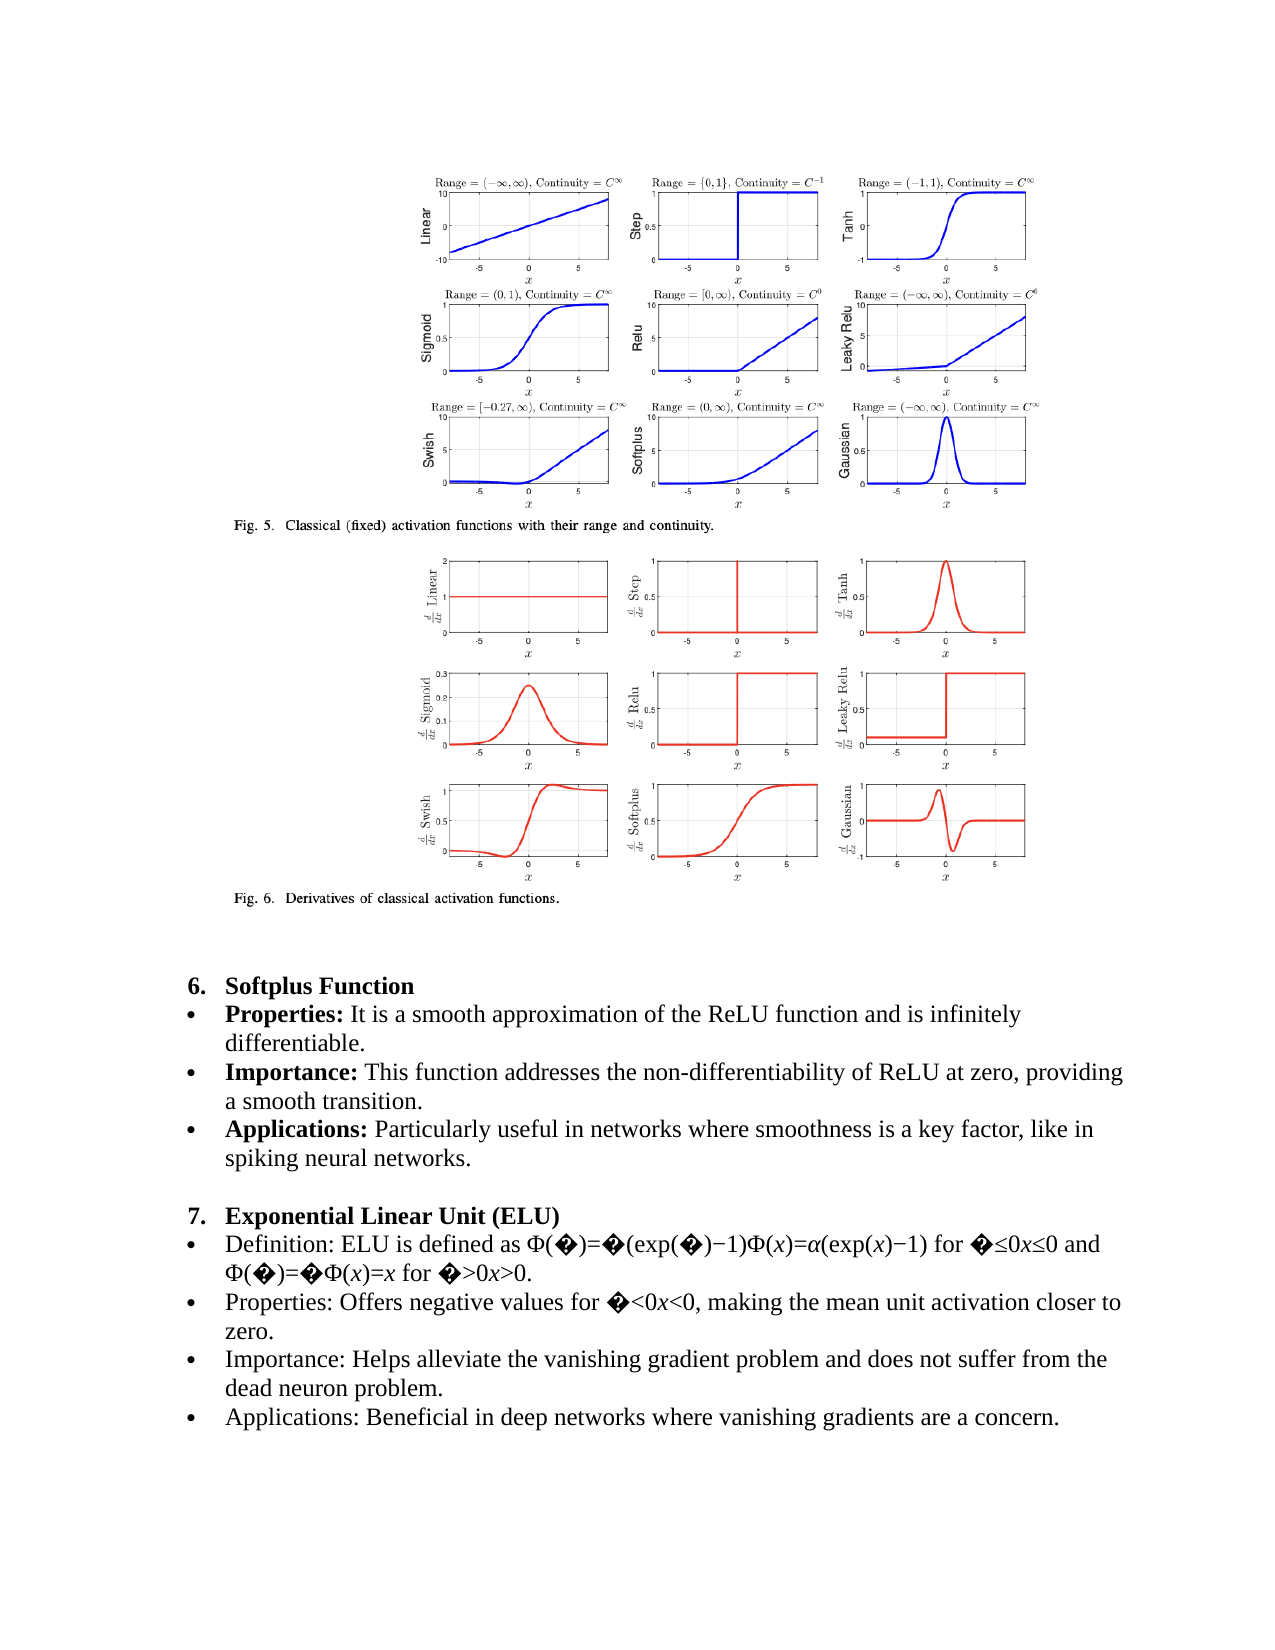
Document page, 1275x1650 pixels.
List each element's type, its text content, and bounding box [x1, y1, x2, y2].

list Importance: This function addresses the non-differentiability of ReLU at zero, providing a smooth transition. [187, 1057, 1125, 1114]
list Softplus Function [187, 971, 1125, 999]
picture [225, 150, 1050, 914]
list Exponential Linear Unit (ELU) [187, 1201, 1125, 1229]
list Properties: It is a smooth approximation of the ReLU function and is infinitely differentiable. [187, 999, 1125, 1057]
list Properties: Offers negative values for �<0x<0, making the mean unit activation closer to zero. [187, 1287, 1125, 1344]
list Applications: Beneficial in deep networks where vanishing gradients are a concern. [187, 1402, 1125, 1431]
list Importance: Helps alleviate the vanishing gradient problem and does not suffer from the dead neuron problem. [187, 1344, 1125, 1402]
list Definition: ELU is defined as Φ(�)=�(exp⁡(�)−1)Φ(x)=α(exp(x)−1) for �≤0x≤0 and Φ(�)=�Φ(x)=x for �>0x>0. [187, 1229, 1125, 1287]
list Applications: Particularly useful in networks where smoothness is a key factor, like in spiking neural networks. [187, 1114, 1125, 1172]
